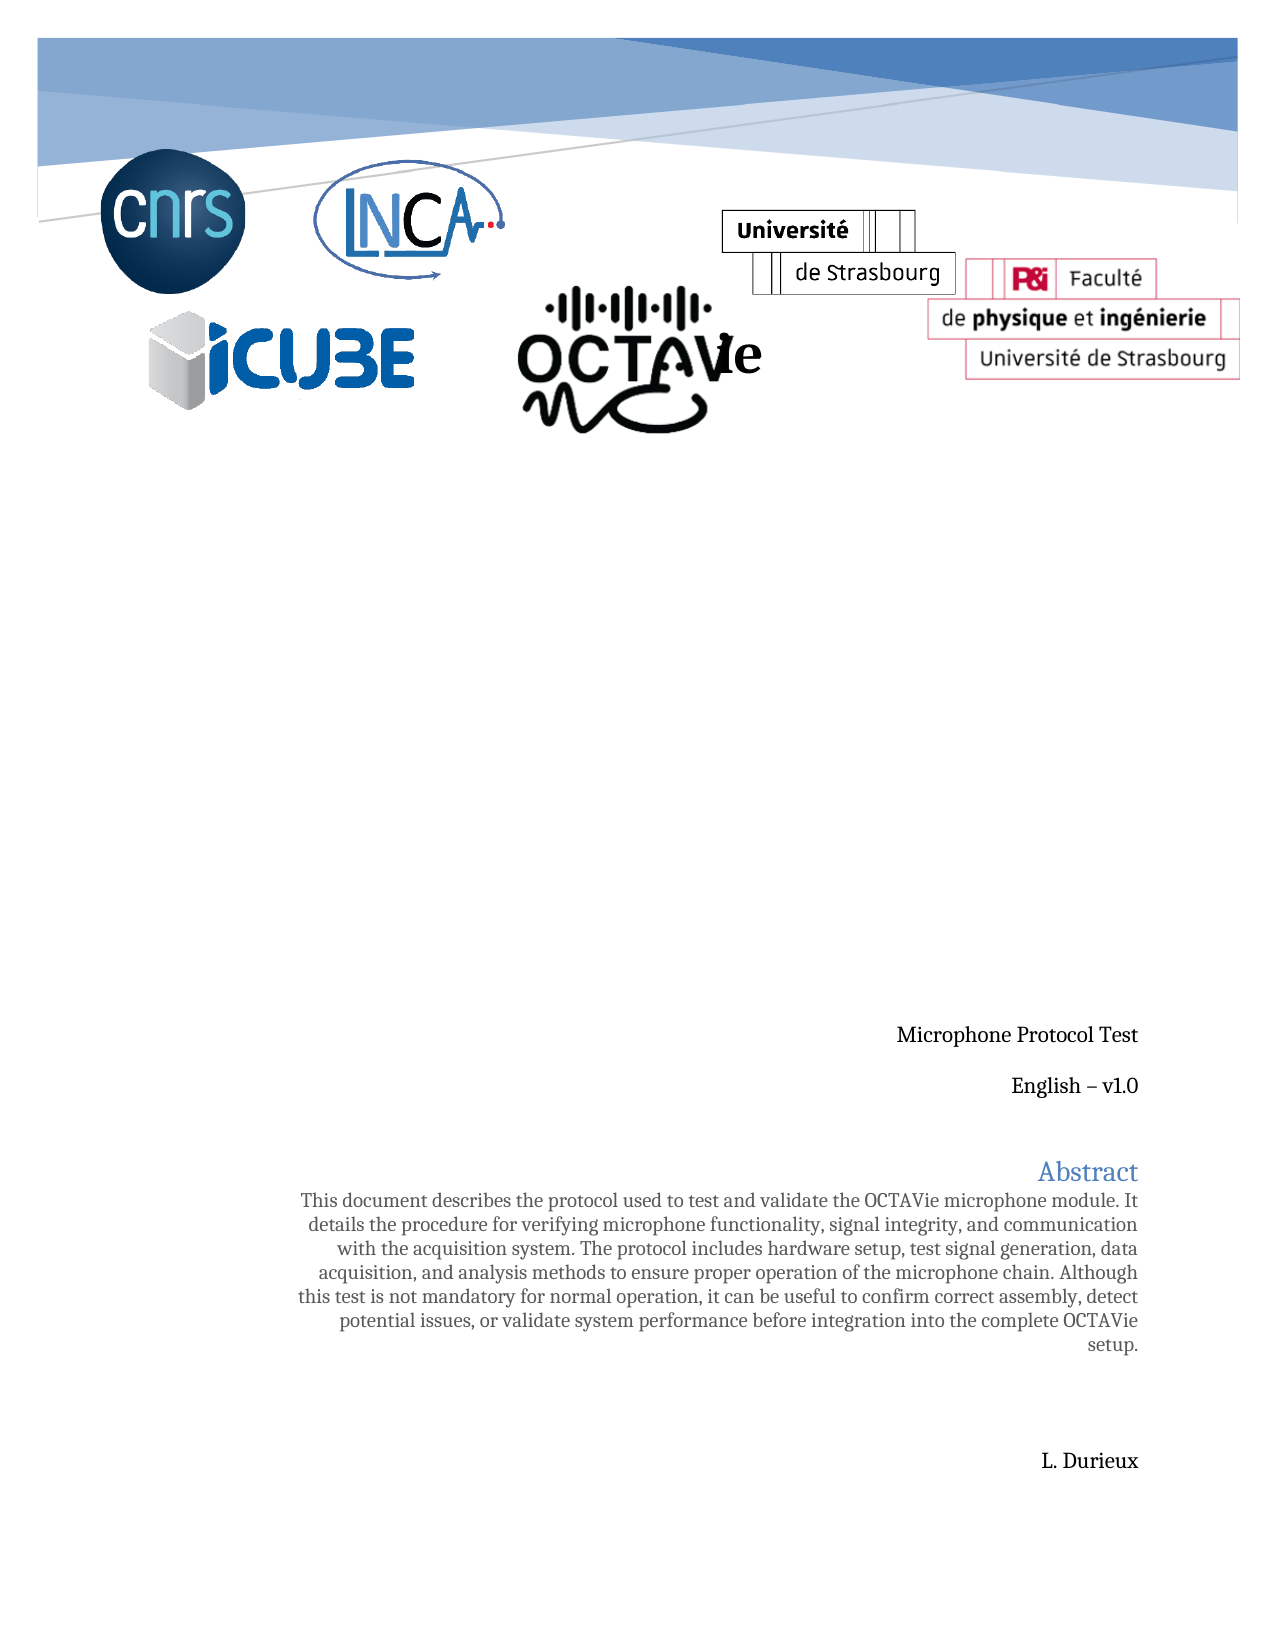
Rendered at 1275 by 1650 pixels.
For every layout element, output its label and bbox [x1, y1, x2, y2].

picture [37, 37, 1240, 438]
picture [148, 311, 414, 410]
